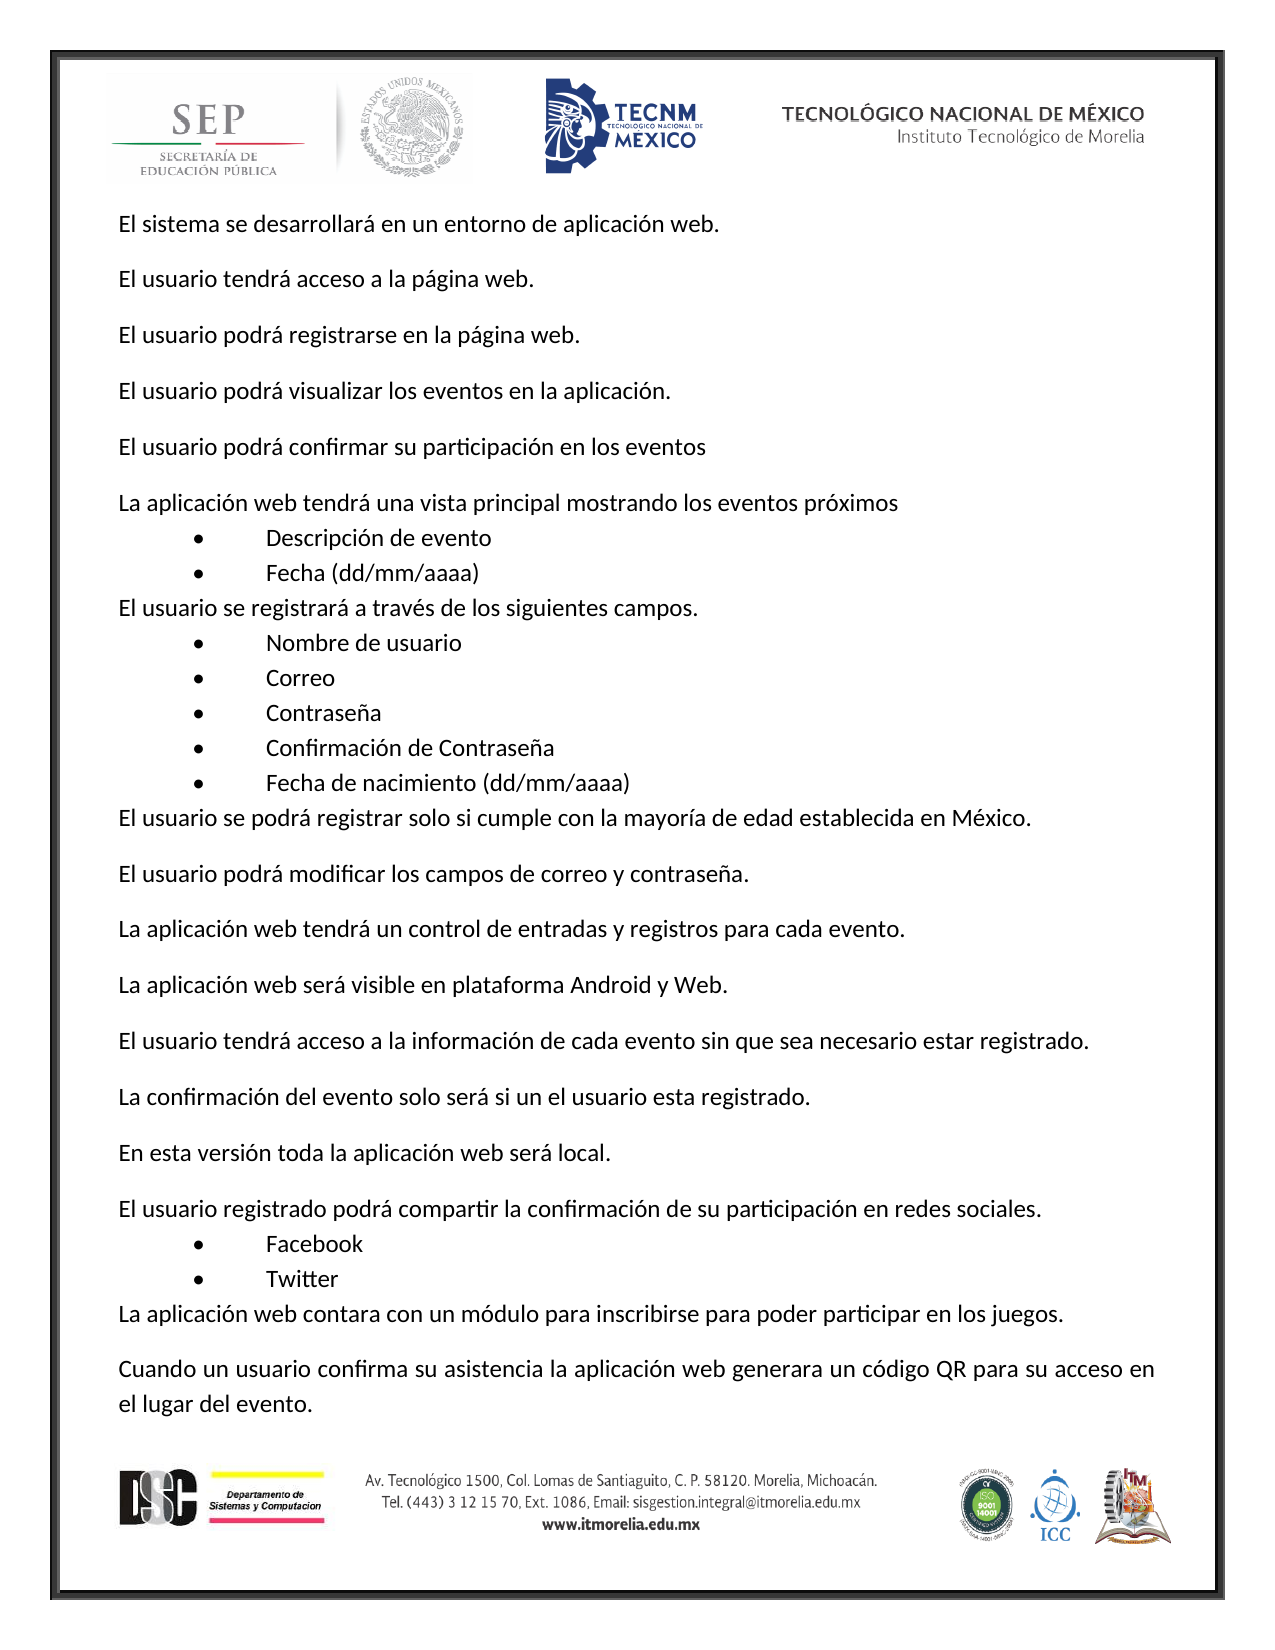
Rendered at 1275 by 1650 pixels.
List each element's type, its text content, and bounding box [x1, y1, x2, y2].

text • Fecha (dd/mm/aaaa) [192, 557, 1157, 587]
text El usuario tendrá acceso a la página web. [118, 263, 1157, 294]
text Cuando un usuario confirma su asistencia la aplicación web generara un código QR para su acceso en el lugar del evento. [118, 1353, 1157, 1419]
text El usuario registrado podrá compartir la confirmación de su participación en redes sociales. [118, 1193, 1157, 1223]
text El usuario tendrá acceso a la información de cada evento sin que sea necesario estar registrado. [118, 1025, 1157, 1056]
text El usuario se podrá registrar solo si cumple con la mayoría de edad establecida en México. [118, 802, 1157, 832]
text El usuario podrá registrarse en la página web. [118, 319, 1157, 350]
text El usuario podrá visualizar los eventos en la aplicación. [118, 375, 1157, 406]
text • Confirmación de Contraseña [192, 732, 1157, 762]
picture [106, 1463, 1080, 1543]
text La aplicación web tendrá una vista principal mostrando los eventos próximos [118, 487, 1157, 517]
text La aplicación web contara con un módulo para inscribirse para poder participar en los juegos. [118, 1298, 1157, 1328]
text • Descripción de evento [192, 522, 1157, 552]
picture [1095, 1468, 1171, 1544]
text El usuario se registrará a través de los siguientes campos. [118, 592, 1157, 622]
text El usuario podrá confirmar su participación en los eventos [118, 431, 1157, 462]
text La confirmación del evento solo será si un el usuario esta registrado. [118, 1081, 1157, 1112]
text • Nombre de usuario [192, 627, 1157, 657]
text En esta versión toda la aplicación web será local. [118, 1137, 1157, 1167]
text • Facebook [192, 1228, 1157, 1258]
text • Correo [192, 662, 1157, 692]
text La aplicación web tendrá un control de entradas y registros para cada evento. [118, 913, 1157, 944]
text El usuario podrá modificar los campos de correo y contraseña. [118, 858, 1157, 888]
picture [106, 73, 1144, 224]
text • Contraseña [192, 697, 1157, 727]
text El sistema se desarrollará en un entorno de aplicación web. [118, 208, 1157, 238]
text La aplicación web será visible en plataforma Android y Web. [118, 969, 1157, 1000]
text • Fecha de nacimiento (dd/mm/aaaa) [192, 767, 1157, 797]
text • Twitter [192, 1263, 1157, 1293]
